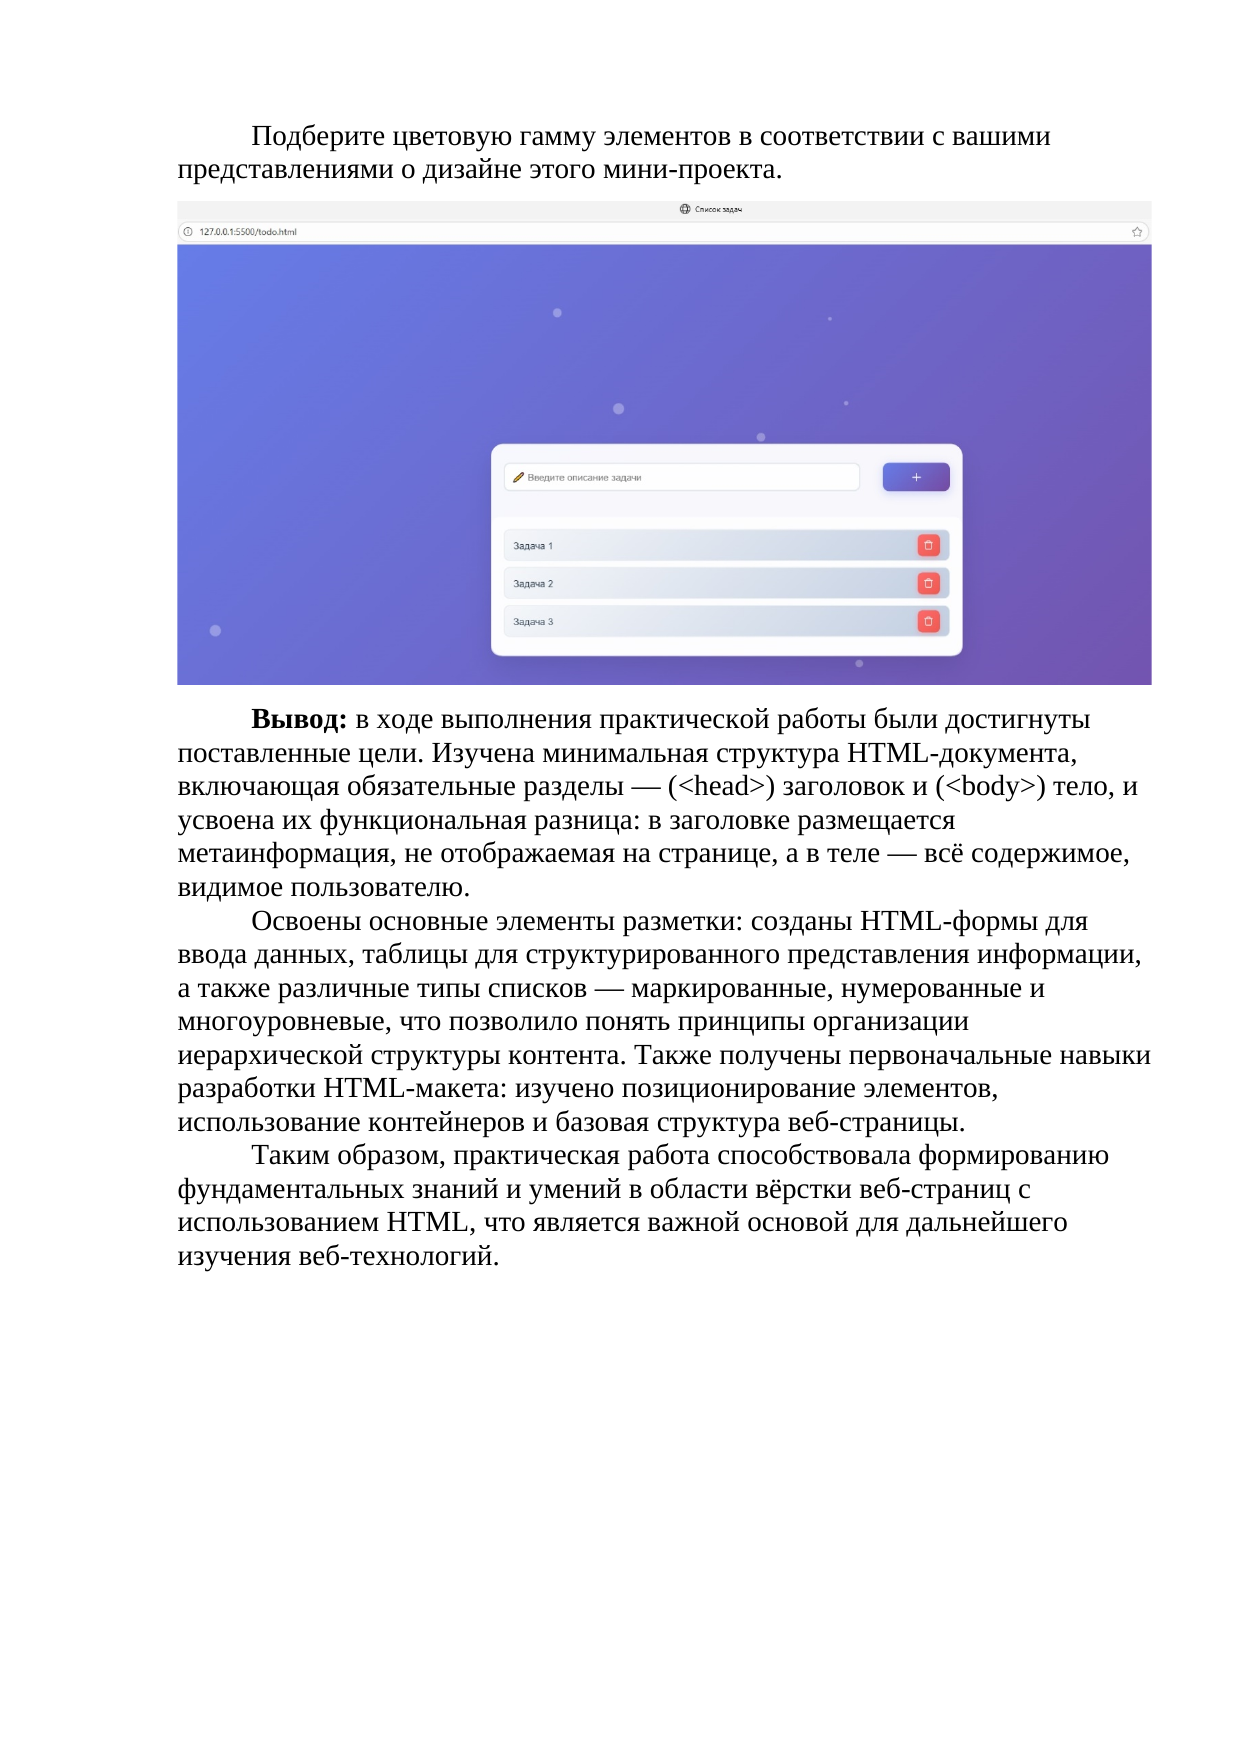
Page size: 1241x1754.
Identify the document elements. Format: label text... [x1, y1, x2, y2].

text Подберите цветовую гамму элементов в соответствии с вашими представлениями о дизайне этого мини-проекта. [177, 118, 1152, 185]
text Вывод: в ходе выполнения практической работы были достигнуты поставленные цели. Изучена минимальная структура HTML-документа, включающая обязательные разделы — (<head>) заголовок и (<body>) тело, и усвоена их функциональная разница: в заголовке размещается метаинформация, не отображаемая на странице, а в теле — всё содержимое, видимое пользователю. [177, 701, 1152, 903]
text Таким образом, практическая работа способствовала формированию фундаментальных знаний и умений в области вёрстки веб-страниц с использованием HTML, что является важной основой для дальнейшего изучения веб-технологий. [177, 1137, 1152, 1272]
picture [177, 201, 1152, 685]
text Освоены основные элементы разметки: созданы HTML-формы для ввода данных, таблицы для структурированного представления информации, а также различные типы списков — маркированные, нумерованные и многоуровневые, что позволило понять принципы организации иерархической структуры контента. Также получены первоначальные навыки разработки HTML-макета: изучено позиционирование элементов, использование контейнеров и базовая структура веб-страницы. [177, 903, 1152, 1137]
